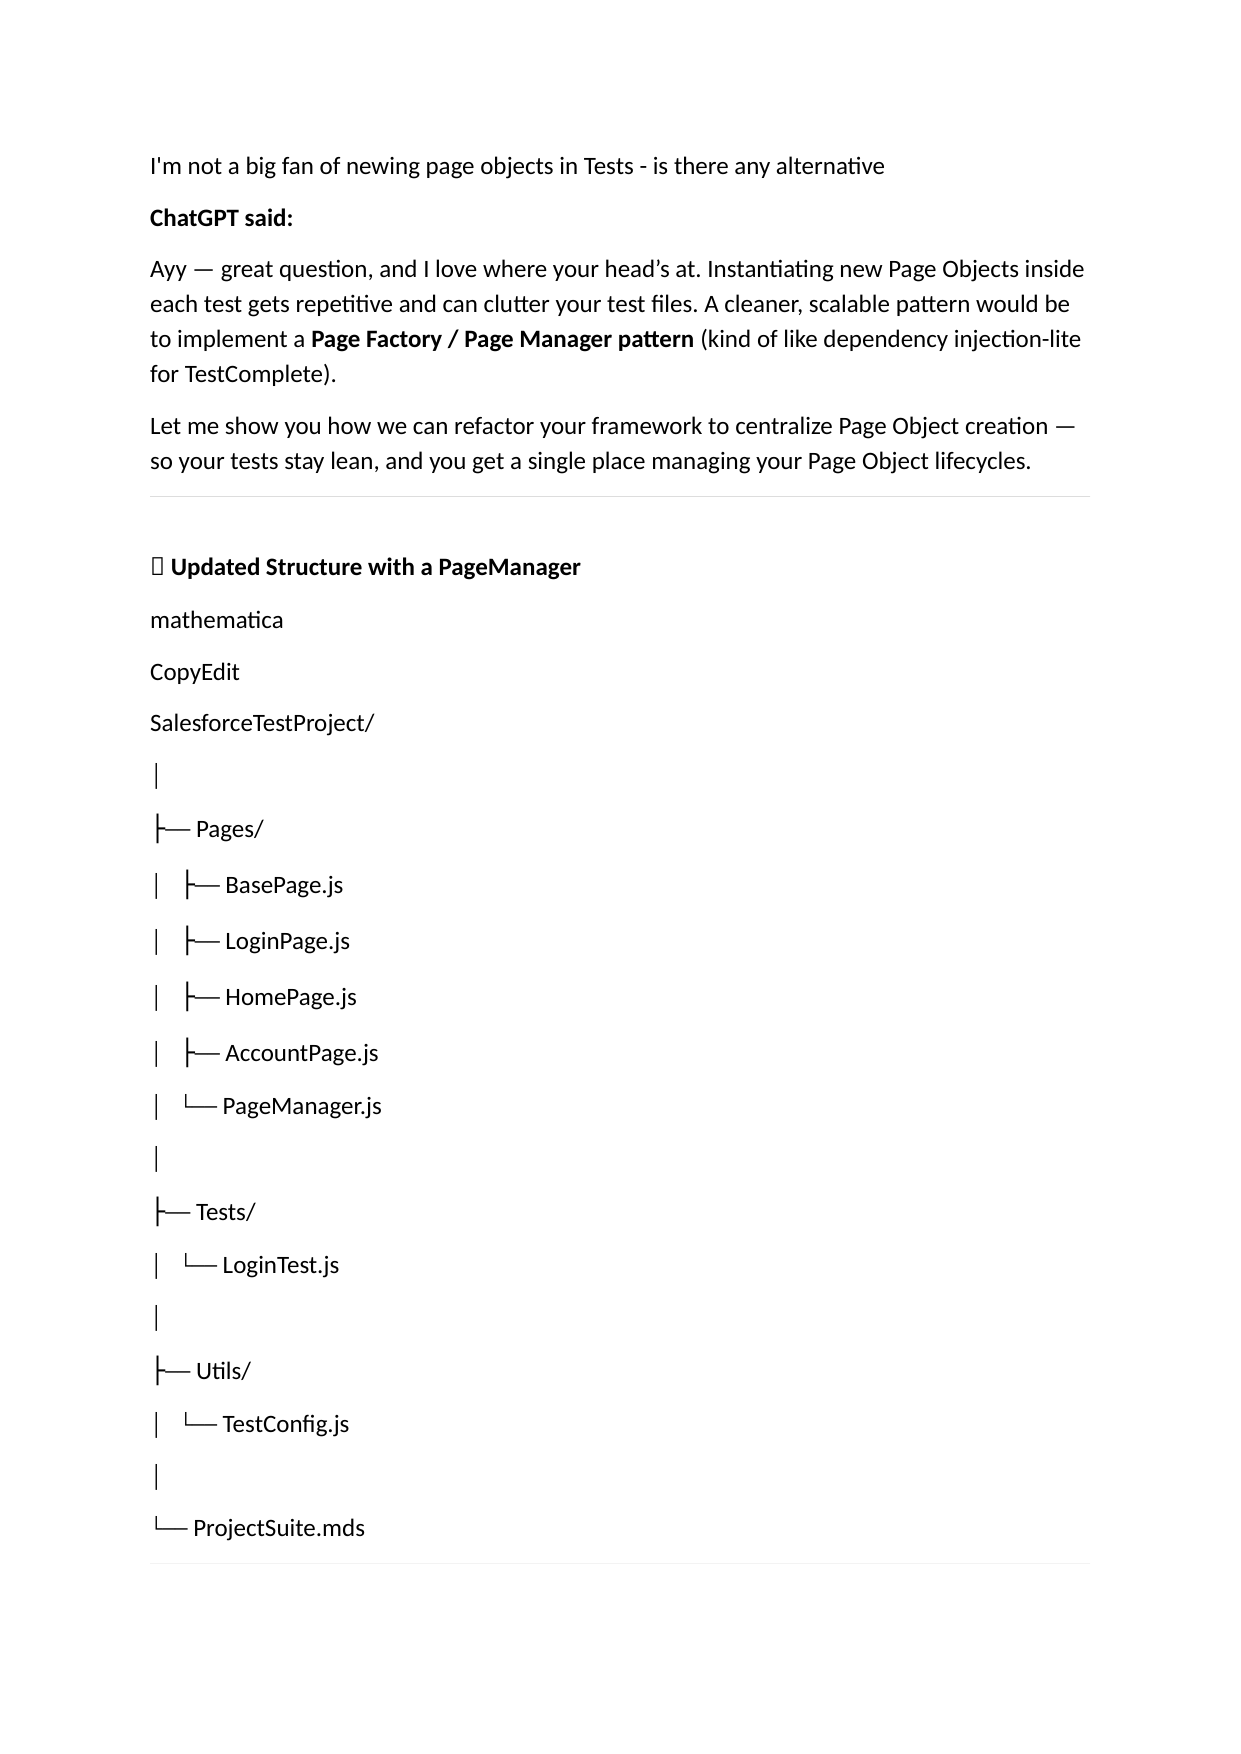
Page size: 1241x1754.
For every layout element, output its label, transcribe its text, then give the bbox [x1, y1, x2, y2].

text ChatGPT said: [150, 202, 1090, 232]
text │ [150, 1301, 1090, 1331]
text Let me show you how we can refactor your framework to centralize Page Object creation — so your tests stay lean, and you get a single place managing your Page Object lifecycles. [150, 410, 1090, 476]
text │ [150, 759, 1090, 790]
text │ └── TestConfig.js [150, 1408, 1090, 1439]
text └── ProjectSuite.mds [150, 1512, 1090, 1542]
text │ ├── BasePage.js [150, 867, 1090, 901]
text I'm not a big fan of newing page objects in Tests - is there any alternative [150, 150, 1090, 181]
text │ [150, 1142, 1090, 1172]
text CopyEdit [150, 656, 1090, 686]
text ├── Utils/ [150, 1352, 1090, 1387]
text SalesforceTestProject/ [150, 707, 1090, 738]
text mathematica [150, 604, 1090, 635]
text │ [150, 1460, 1090, 1491]
text 📁 Updated Structure with a PageManager [150, 548, 1090, 582]
text Ayy — great question, and I love where your head’s at. Instantiating new Page Objects inside each test gets repetitive and can clutter your test files. A cleaner, scalable pattern would be to implement a Page Factory / Page Manager pattern (kind of like dependency injection-lite for TestComplete). [150, 253, 1090, 389]
text ├── Pages/ [150, 811, 1090, 845]
text │ └── LoginTest.js [150, 1249, 1090, 1280]
text │ ├── AccountPage.js [150, 1034, 1090, 1068]
text │ ├── LoginPage.js [150, 922, 1090, 957]
text │ ├── HomePage.js [150, 978, 1090, 1012]
text │ └── PageManager.js [150, 1090, 1090, 1121]
text ├── Tests/ [150, 1193, 1090, 1227]
